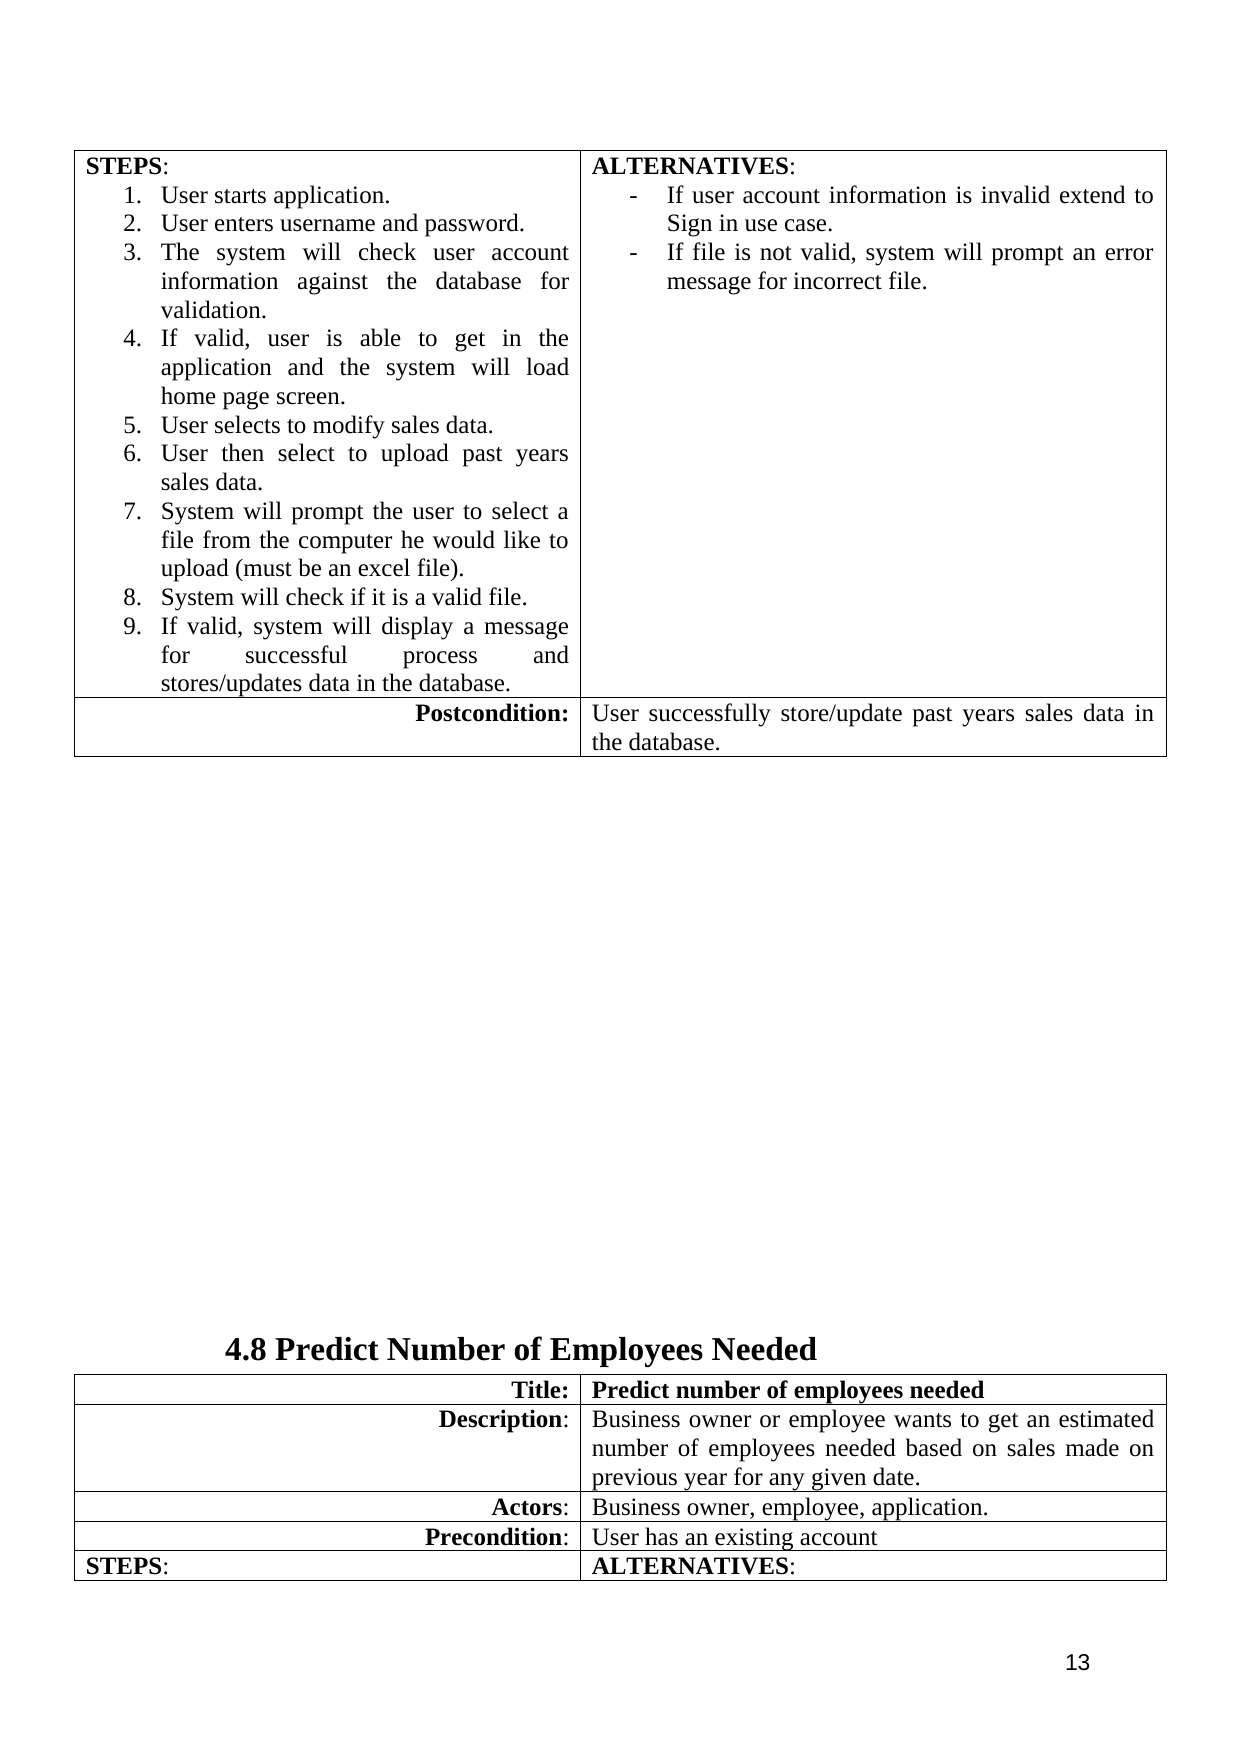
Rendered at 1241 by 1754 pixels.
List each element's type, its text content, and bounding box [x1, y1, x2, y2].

table_cell Actors: [75, 1492, 580, 1521]
table_header Predict number of employees needed [581, 1375, 1166, 1403]
text 4.8 Predict Number of Employees Needed [150, 1330, 1090, 1368]
table_cell Description: [75, 1405, 580, 1491]
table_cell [581, 1551, 1166, 1580]
table_cell ALTERNATIVES: If user account information is invalid extend to Sign in use case. If file is not valid, system will prompt an error message for incorrect file. [581, 151, 1166, 697]
table_cell Business owner or employee wants to get an estimated number of employees needed based on sales made on previous year for any given date. [581, 1405, 1166, 1491]
table_cell Business owner, employee, application. [581, 1492, 1166, 1521]
table_cell Postcondition: [75, 698, 580, 756]
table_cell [75, 1551, 580, 1580]
table_cell User has an existing account [581, 1522, 1166, 1550]
table_header Title: [75, 1375, 580, 1403]
table_cell Precondition: [75, 1522, 580, 1550]
table_cell STEPS: User starts application. User enters username and password. The system will check user account information against the database for validation. If valid, user is able to get in the application and the system will load home page screen. User selects to modify sales data. User then select to upload past years sales data. System will prompt the user to select a file from the computer he would like to upload (must be an excel file). System will check if it is a valid file. If valid, system will display a message for successful process and stores/updates data in the database. [75, 151, 580, 697]
table_cell User successfully store/update past years sales data in the database. [581, 698, 1166, 756]
